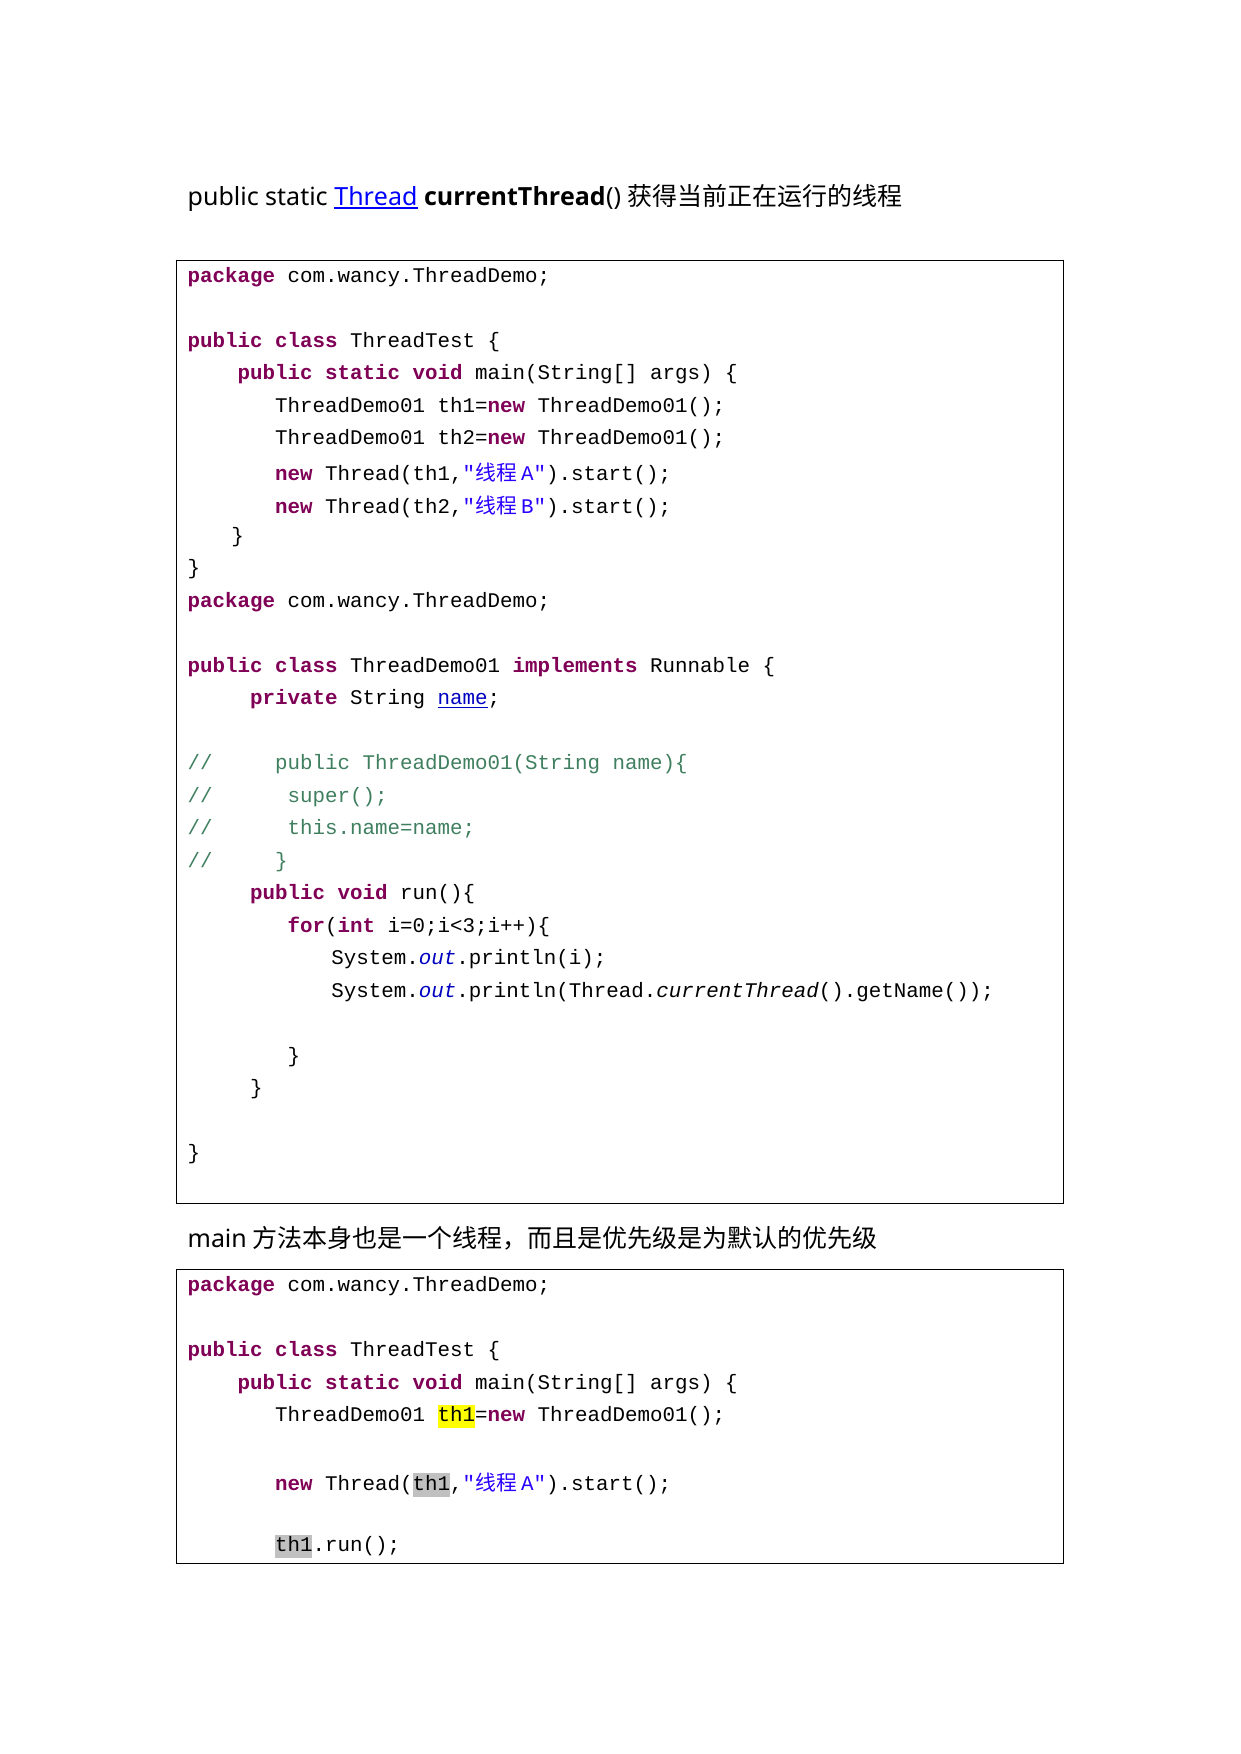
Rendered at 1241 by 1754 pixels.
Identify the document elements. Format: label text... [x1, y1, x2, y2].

text public static Thread currentThread() 获得当前正在运行的线程 [187, 162, 1053, 227]
text main方法本身也是一个线程，而且是优先级是为默认的优先级 [187, 1204, 1053, 1269]
table_header package com.wancy.ThreadDemo; public class ThreadTest { public static void main(String[] args) { ThreadDemo01 th1=new ThreadDemo01(); ThreadDemo01 th2=new ThreadDemo01(); new Thread(th1,"线程A").start(); new Thread(th2,"线程B").start(); } } package com.wancy.ThreadDemo; public class ThreadDemo01 implements Runnable { private String name; // public ThreadDemo01(String name){ // super(); // this.name=name; // } public void run(){ for(int i=0;i<3;i++){ System.out.println(i); System.out.println(Thread.currentThread().getName()); } } } [177, 261, 1063, 1203]
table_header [177, 1270, 1063, 1563]
